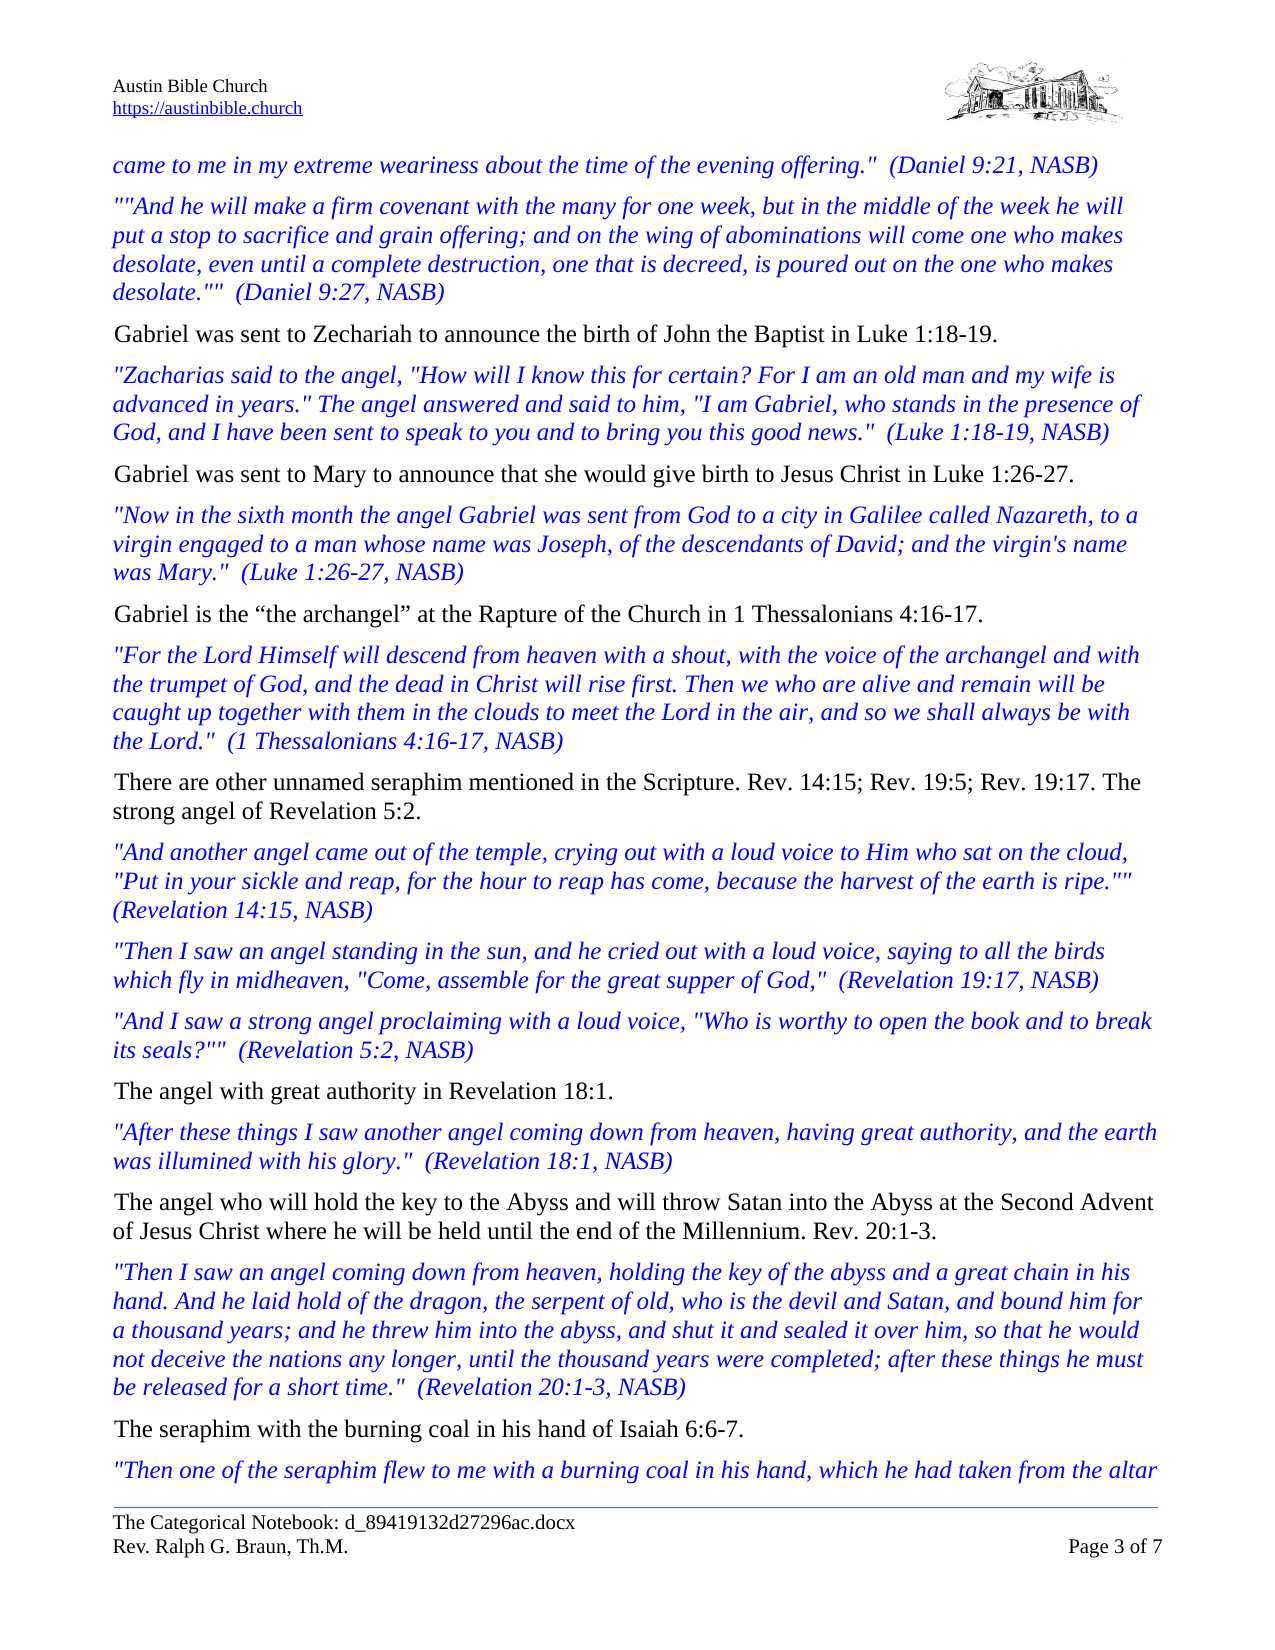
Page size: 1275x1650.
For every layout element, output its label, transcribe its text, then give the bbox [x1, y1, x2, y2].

text The angel who will hold the key to the Abyss and will throw Satan into the Abyss at the Second Advent of Jesus Christ where he will be held until the end of the Millennium. Rev. 20:1-3. [112, 1187, 1162, 1245]
text "And another angel came out of the temple, crying out with a loud voice to Him who sat on the cloud, "Put in your sickle and reap, for the hour to reap has come, because the harvest of the earth is ripe."" (Revelation 14:15, NASB) [112, 837, 1162, 924]
text "Zacharias said to the angel, "How will I know this for certain? For I am an old man and my wife is advanced in years." The angel answered and said to him, "I am Gabriel, who stands in the presence of God, and I have been sent to speak to you and to bring you this good news." (Luke 1:18-19, NASB) [112, 360, 1162, 446]
text Gabriel was sent to Mary to announce that she would give birth to Jesus Christ in Luke 1:26-27. [112, 459, 1162, 487]
text There are other unnamed seraphim mentioned in the Scripture. Rev. 14:15; Rev. 19:5; Rev. 19:17. The strong angel of Revelation 5:2. [112, 767, 1162, 825]
text "For the Lord Himself will descend from heaven with a shout, with the voice of the archangel and with the trumpet of God, and the dead in Christ will rise first. Then we who are alive and remain will be caught up together with them in the clouds to meet the Lord in the air, and so we shall always be with the Lord." (1 Thessalonians 4:16-17, NASB) [112, 640, 1162, 755]
text Gabriel is the “the archangel” at the Rapture of the Church in 1 Thessalonians 4:16-17. [112, 599, 1162, 627]
text Gabriel was sent to Zechariah to announce the birth of John the Baptist in Luke 1:18-19. [112, 319, 1162, 347]
text The seraphim with the burning coal in his hand of Isaiah 6:6-7. [112, 1414, 1162, 1442]
picture [944, 58, 1124, 125]
text "After these things I saw another angel coming down from heaven, having great authority, and the earth was illumined with his glory." (Revelation 18:1, NASB) [112, 1117, 1162, 1175]
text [112, 1455, 1162, 1484]
text The angel with great authority in Revelation 18:1. [112, 1076, 1162, 1105]
text "And I saw a strong angel proclaiming with a loud voice, "Who is worthy to open the book and to break its seals?"" (Revelation 5:2, NASB) [112, 1006, 1162, 1064]
text "Then I saw an angel standing in the sun, and he cried out with a loud voice, saying to all the birds which fly in midheaven, "Come, assemble for the great supper of God," (Revelation 19:17, NASB) [112, 936, 1162, 994]
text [112, 150, 1162, 179]
text "Now in the sixth month the angel Gabriel was sent from God to a city in Galilee called Nazareth, to a virgin engaged to a man whose name was Joseph, of the descendants of David; and the virgin's name was Mary." (Luke 1:26-27, NASB) [112, 500, 1162, 586]
text "Then I saw an angel coming down from heaven, holding the key of the abyss and a great chain in his hand. And he laid hold of the dragon, the serpent of old, who is the devil and Satan, and bound him for a thousand years; and he threw him into the abyss, and shut it and sealed it over him, so that he would not deceive the nations any longer, until the thousand years were completed; after these things he must be released for a short time." (Revelation 20:1-3, NASB) [112, 1257, 1162, 1401]
text ""And he will make a firm covenant with the many for one week, but in the middle of the week he will put a stop to sacrifice and grain offering; and on the wing of abominations will come one who makes desolate, even until a complete destruction, one that is decreed, is poured out on the one who makes desolate."" (Daniel 9:27, NASB) [112, 191, 1162, 306]
